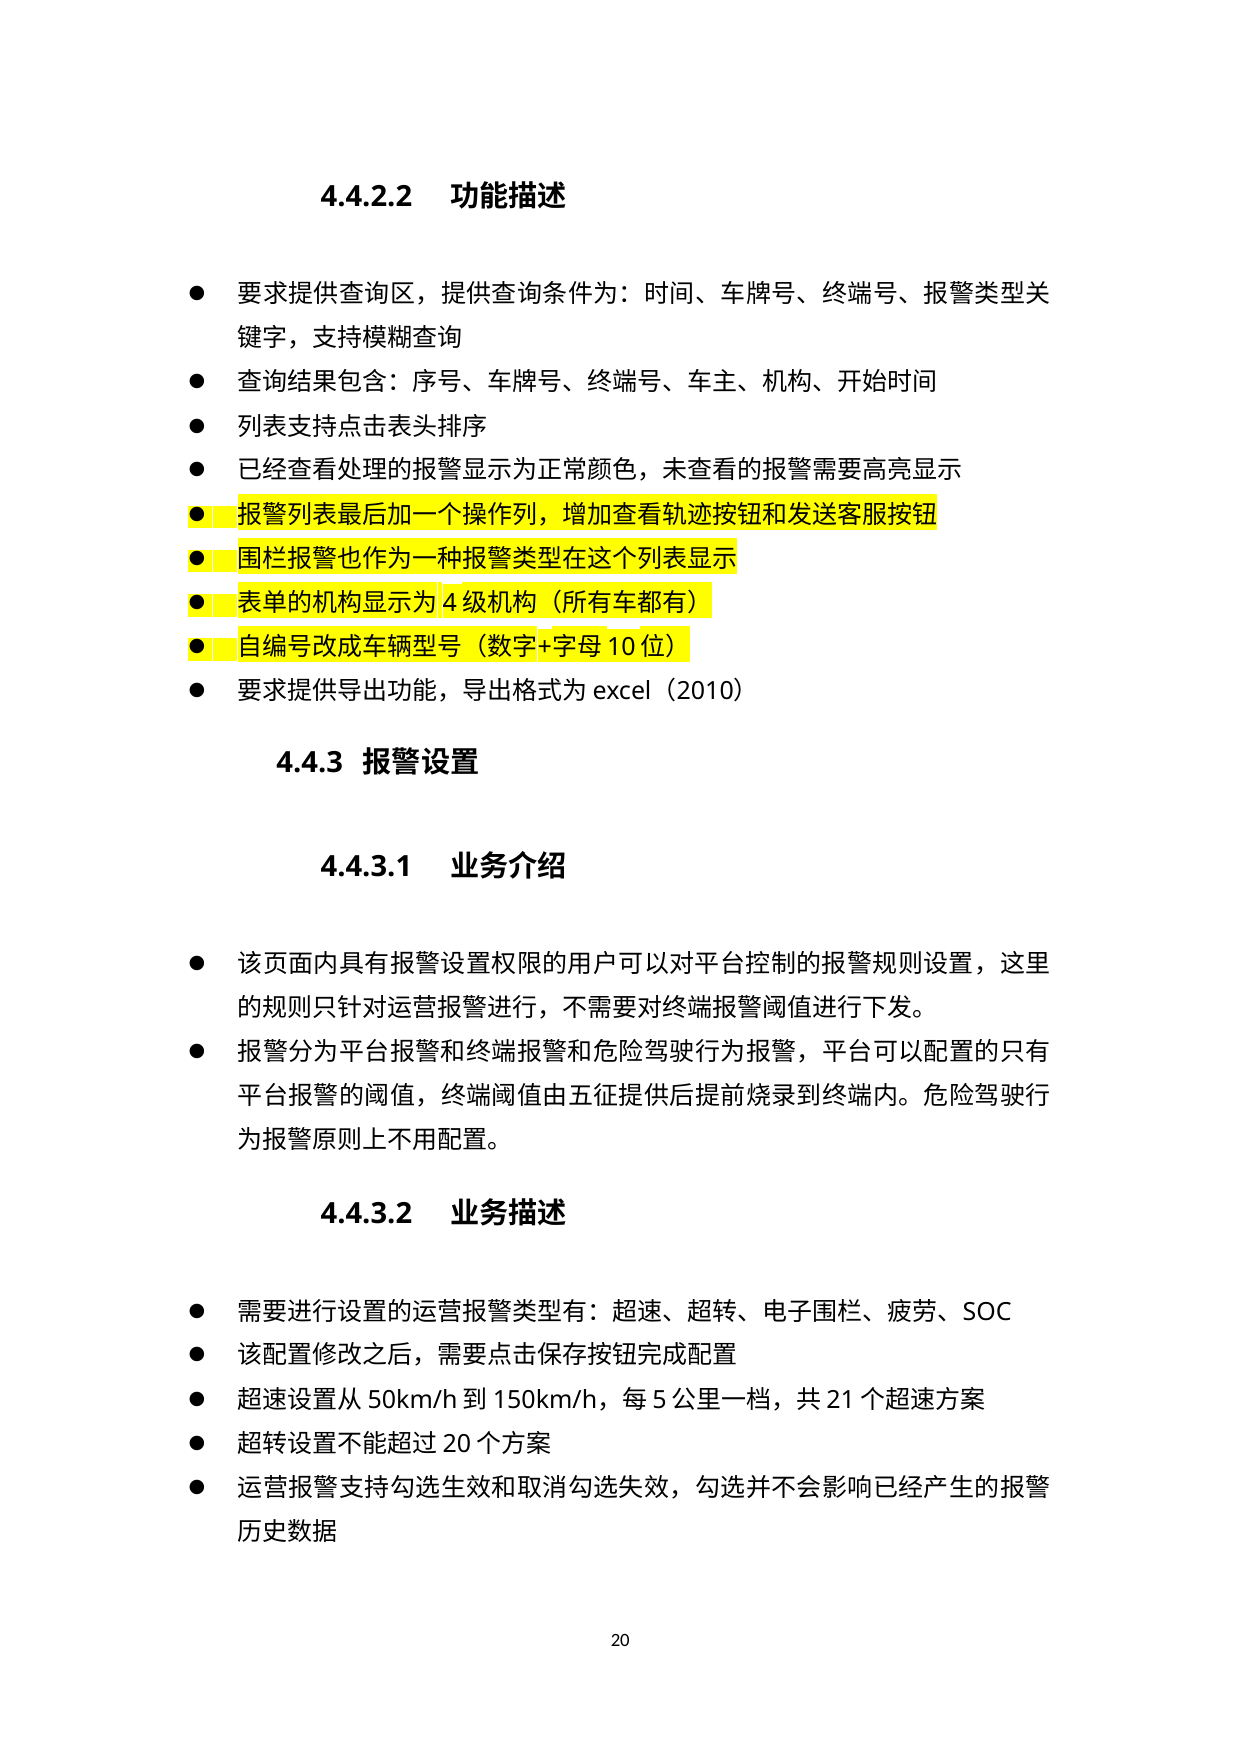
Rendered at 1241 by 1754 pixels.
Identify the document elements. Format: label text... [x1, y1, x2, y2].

list 该页面内具有报警设置权限的用户可以对平台控制的报警规则设置，这里的规则只针对运营报警进行，不需要对终端报警阈值进行下发。 [187, 940, 1053, 1028]
list 查询结果包含：序号、车牌号、终端号、车主、机构、开始时间 [187, 358, 1053, 402]
list 报警列表最后加一个操作列，增加查看轨迹按钮和发送客服按钮 [187, 490, 1053, 534]
subtitle 业务描述 [320, 1189, 1053, 1233]
list 列表支持点击表头排序 [187, 402, 1053, 446]
subtitle 业务介绍 [320, 842, 1053, 886]
list 表单的机构显示为4级机构（所有车都有） [187, 578, 1053, 622]
list 需要进行设置的运营报警类型有：超速、超转、电子围栏、疲劳、SOC [187, 1287, 1053, 1331]
list 要求提供查询区，提供查询条件为：时间、车牌号、终端号、报警类型关键字，支持模糊查询 [187, 270, 1053, 358]
list 超速设置从50km/h到150km/h，每5公里一档，共21个超速方案 [187, 1375, 1053, 1419]
list 超转设置不能超过20个方案 [187, 1419, 1053, 1463]
list 运营报警支持勾选生效和取消勾选失效，勾选并不会影响已经产生的报警历史数据 [187, 1463, 1053, 1551]
subtitle 报警设置 [276, 738, 1053, 782]
list 报警分为平台报警和终端报警和危险驾驶行为报警，平台可以配置的只有平台报警的阈值，终端阈值由五征提供后提前烧录到终端内。危险驾驶行为报警原则上不用配置。 [187, 1028, 1053, 1160]
list 该配置修改之后，需要点击保存按钮完成配置 [187, 1331, 1053, 1375]
list 自编号改成车辆型号（数字+字母10位） [187, 622, 1053, 666]
subtitle 功能描述 [320, 172, 1053, 216]
list 要求提供导出功能，导出格式为excel（2010） [187, 666, 1053, 711]
list 围栏报警也作为一种报警类型在这个列表显示 [187, 534, 1053, 578]
list 已经查看处理的报警显示为正常颜色，未查看的报警需要高亮显示 [187, 446, 1053, 490]
